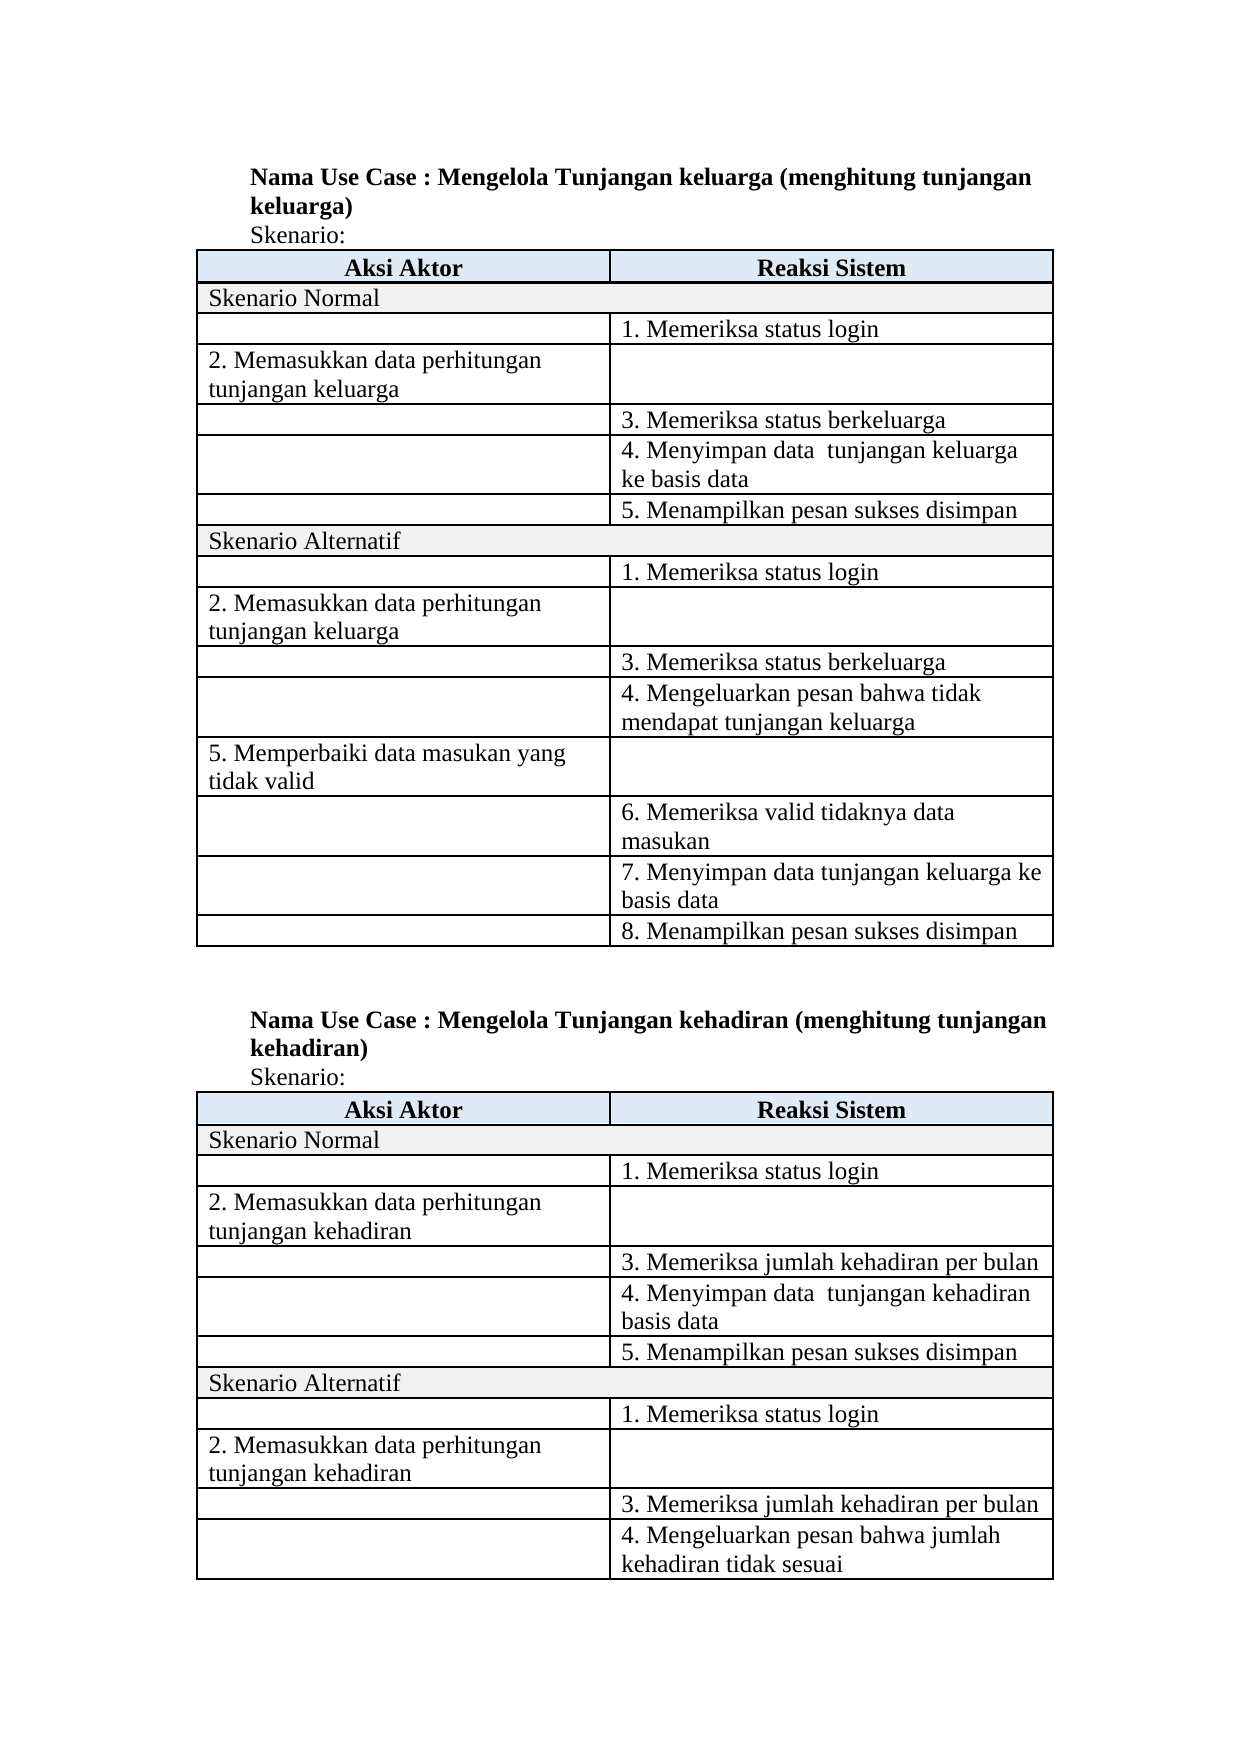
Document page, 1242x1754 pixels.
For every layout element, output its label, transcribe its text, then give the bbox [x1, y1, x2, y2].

table_cell [611, 1430, 1052, 1487]
table_cell [611, 588, 1052, 645]
text Nama Use Case : Mengelola Tunjangan kehadiran (menghitung tunjangan kehadiran) Skenario: [250, 1005, 1075, 1091]
table_cell [198, 647, 609, 676]
table_cell [198, 1337, 609, 1366]
table_cell Skenario Normal [198, 1126, 1052, 1154]
table_header Reaksi Sistem [611, 251, 1052, 281]
table_cell [198, 436, 609, 493]
table_cell [611, 345, 1052, 403]
table_cell [198, 405, 609, 433]
table_cell [198, 314, 609, 343]
table_cell 7. Menyimpan data tunjangan keluarga ke basis data [611, 857, 1052, 914]
table_cell 6. Memeriksa valid tidaknya data masukan [611, 797, 1052, 855]
table_cell [198, 857, 609, 914]
table_cell 5. Menampilkan pesan sukses disimpan [611, 495, 1052, 524]
table_cell 8. Menampilkan pesan sukses disimpan [611, 916, 1052, 945]
table_cell 1. Memeriksa status login [611, 557, 1052, 586]
table_cell [611, 1187, 1052, 1245]
table_cell 5. Memperbaiki data masukan yang tidak valid [198, 738, 609, 795]
table_cell [198, 678, 609, 736]
table_cell [198, 1278, 609, 1335]
table_cell [198, 1520, 609, 1578]
table_cell [198, 1489, 609, 1518]
table_cell 2. Memasukkan data perhitungan tunjangan kehadiran [198, 1187, 609, 1245]
table_cell [198, 1399, 609, 1428]
text Nama Use Case : Mengelola Tunjangan keluarga (menghitung tunjangan keluarga) Skenario: [250, 162, 1075, 249]
table_cell 5. Menampilkan pesan sukses disimpan [611, 1337, 1052, 1366]
table_cell 1. Memeriksa status login [611, 314, 1052, 343]
table_cell Skenario Alternatif [198, 526, 1052, 555]
table_cell Skenario Normal [198, 284, 1052, 312]
table_cell Skenario Alternatif [198, 1368, 1052, 1397]
table_cell [198, 495, 609, 524]
table_cell 4. Mengeluarkan pesan bahwa tidak mendapat tunjangan keluarga [611, 678, 1052, 736]
table_cell [198, 797, 609, 855]
table_cell 3. Memeriksa status berkeluarga [611, 647, 1052, 676]
table_cell 3. Memeriksa jumlah kehadiran per bulan [611, 1247, 1052, 1276]
table_cell [611, 738, 1052, 795]
table_cell 2. Memasukkan data perhitungan tunjangan kehadiran [198, 1430, 609, 1487]
table_header Aksi Aktor [198, 251, 609, 281]
table_cell 2. Memasukkan data perhitungan tunjangan keluarga [198, 345, 609, 403]
table_cell 3. Memeriksa jumlah kehadiran per bulan [611, 1489, 1052, 1518]
table_cell 1. Memeriksa status login [611, 1156, 1052, 1185]
table_cell 4. Mengeluarkan pesan bahwa jumlah kehadiran tidak sesuai [611, 1520, 1052, 1578]
table_cell 4. Menyimpan data tunjangan keluarga ke basis data [611, 436, 1052, 493]
table_cell 3. Memeriksa status berkeluarga [611, 405, 1052, 433]
table_header Reaksi Sistem [611, 1093, 1052, 1123]
table_cell [198, 557, 609, 586]
table_cell 1. Memeriksa status login [611, 1399, 1052, 1428]
table_cell 2. Memasukkan data perhitungan tunjangan keluarga [198, 588, 609, 645]
table_header Aksi Aktor [198, 1093, 609, 1123]
table_cell [198, 1247, 609, 1276]
table_cell [198, 1156, 609, 1185]
table_cell [198, 916, 609, 945]
table_cell 4. Menyimpan data tunjangan kehadiran basis data [611, 1278, 1052, 1335]
